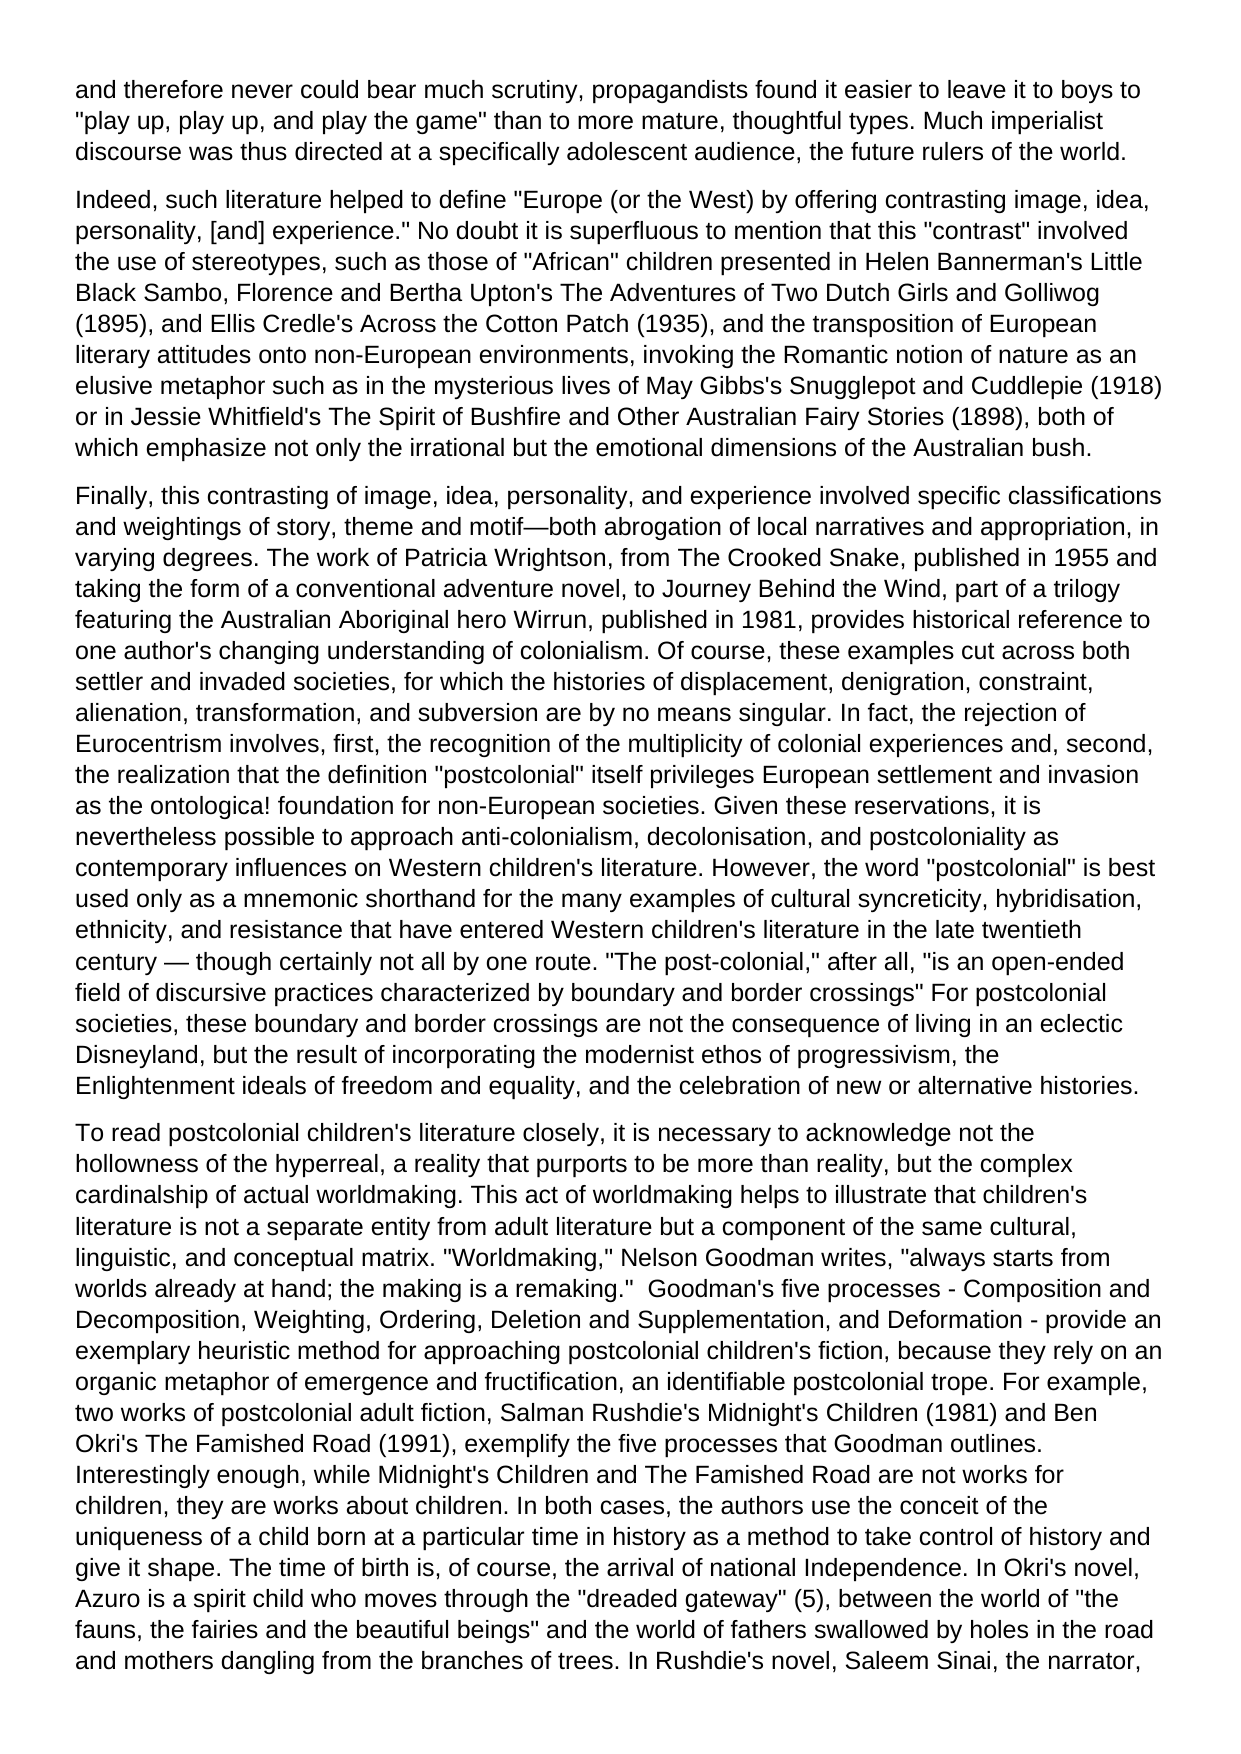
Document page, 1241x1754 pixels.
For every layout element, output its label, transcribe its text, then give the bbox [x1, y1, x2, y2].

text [75, 75, 1165, 166]
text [75, 1118, 1165, 1675]
text Indeed, such literature helped to define "Europe (or the West) by offering contrasting image, idea, personality, [and] experience." No doubt it is superfluous to mention that this "contrast" involved the use of stereotypes, such as those of "African" children presented in Helen Bannerman's Little Black Sambo, Florence and Bertha Upton's The Adventures of Two Dutch Girls and Golliwog (1895), and Ellis Credle's Across the Cotton Patch (1935), and the transposition of European literary attitudes onto non-European environments, invoking the Romantic notion of nature as an elusive metaphor such as in the mysterious lives of May Gibbs's Snugglepot and Cuddlepie (1918) or in Jessie Whitfield's The Spirit of Bushfire and Other Australian Fairy Stories (1898), both of which emphasize not only the irrational but the emotional dimensions of the Australian bush. [75, 185, 1165, 462]
text Finally, this contrasting of image, idea, personality, and experience involved specific classifications and weightings of story, theme and motif—both abrogation of local narratives and appropriation, in varying degrees. The work of Patricia Wrightson, from The Crooked Snake, published in 1955 and taking the form of a conventional adventure novel, to Journey Behind the Wind, part of a trilogy featuring the Australian Aboriginal hero Wirrun, published in 1981, provides historical reference to one author's changing understanding of colonialism. Of course, these examples cut across both settler and invaded societies, for which the histories of displacement, denigration, constraint, alienation, transformation, and subversion are by no means singular. In fact, the rejection of Eurocentrism involves, first, the recognition of the multiplicity of colonial experiences and, second, the realization that the definition "postcolonial" itself privileges European settlement and invasion as the ontologica! foundation for non-European societies. Given these reservations, it is nevertheless possible to approach anti-colonialism, decolonisation, and postcoloniality as contemporary influences on Western children's literature. However, the word "postcolonial" is best used only as a mnemonic shorthand for the many examples of cultural syncreticity, hybridisation, ethnicity, and resistance that have entered Western children's literature in the late twentieth century — though certainly not all by one route. "The post-colonial," after all, "is an open-ended field of discursive practices characterized by boundary and border crossings" For postcolonial societies, these boundary and border crossings are not the consequence of living in an eclectic Disneyland, but the result of incorporating the modernist ethos of progressivism, the Enlightenment ideals of freedom and equality, and the celebration of new or alternative histories. [75, 481, 1165, 1099]
